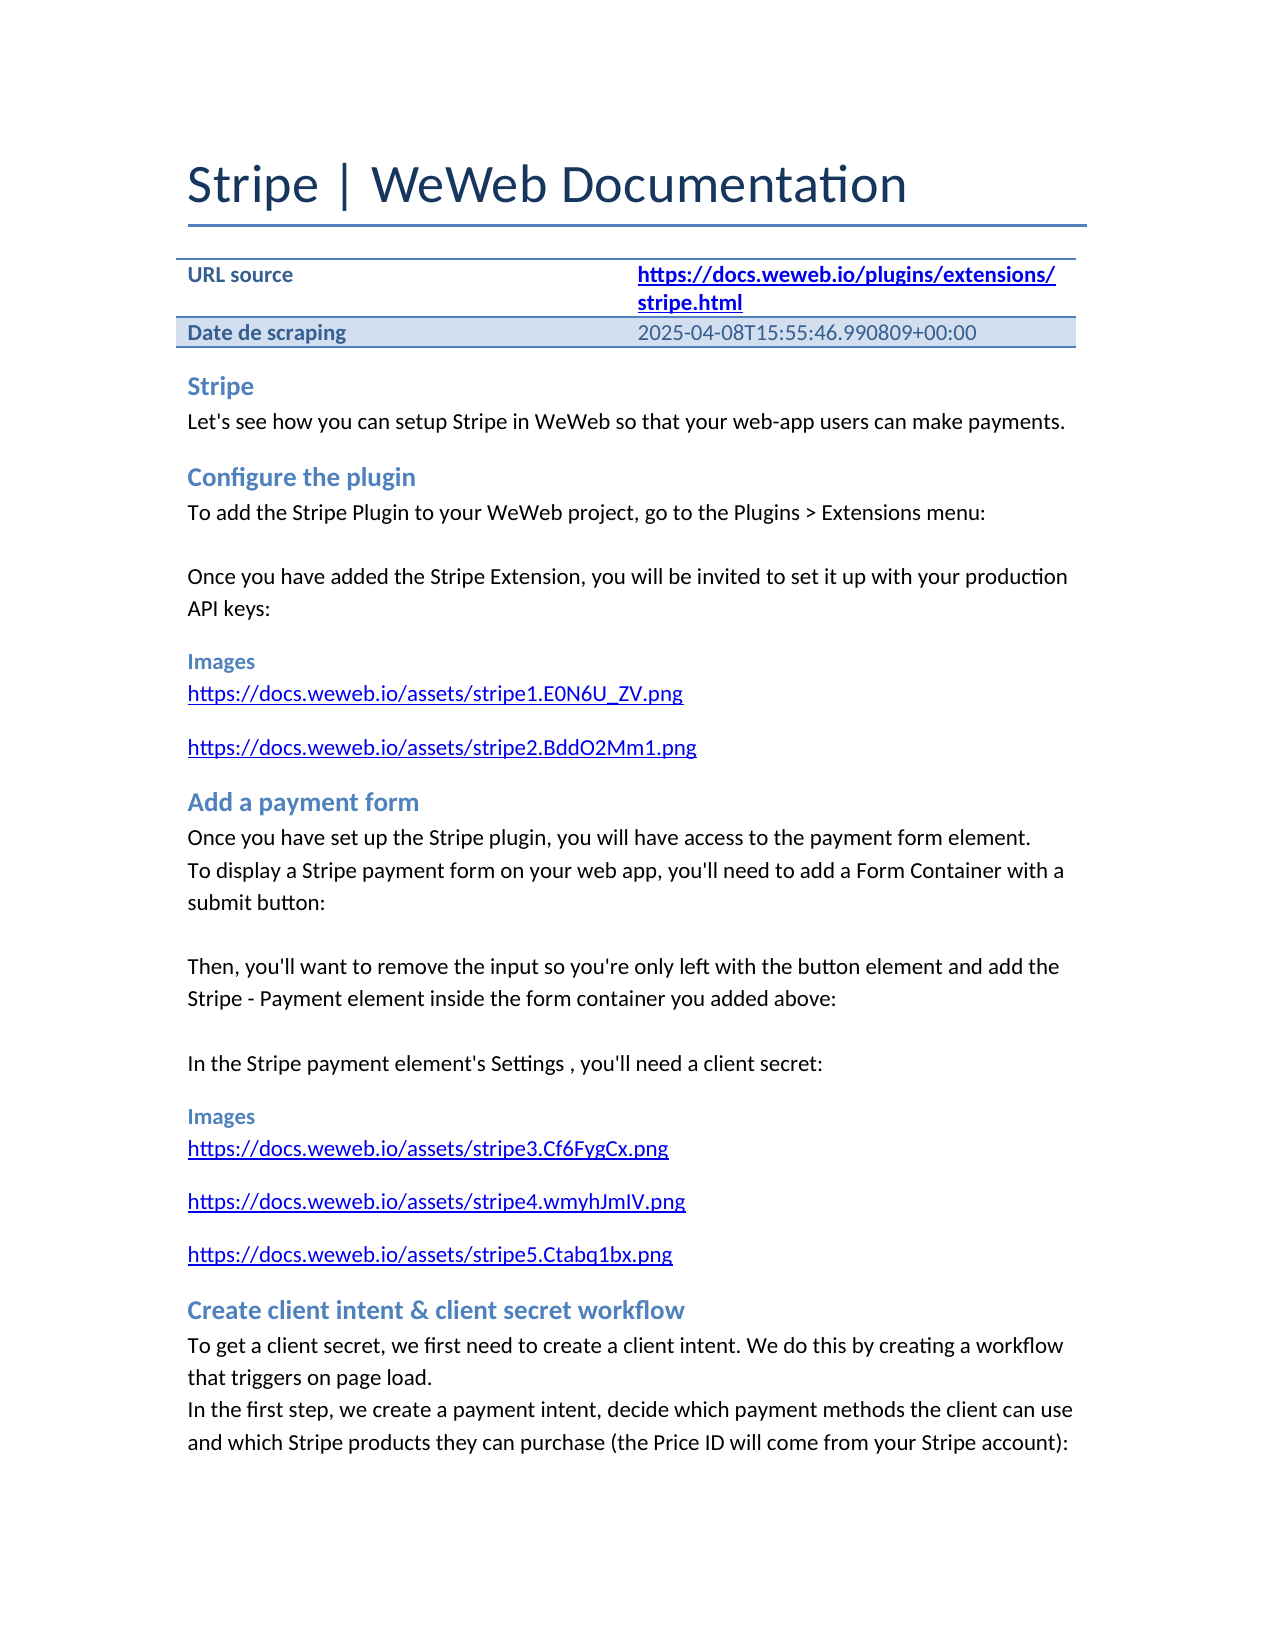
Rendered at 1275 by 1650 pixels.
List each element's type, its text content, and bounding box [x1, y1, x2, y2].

text To add the Stripe Plugin to your WeWeb project, go to the Plugins > Extensions menu: Once you have added the Stripe Extension, you will be invited to set it up with your production API keys: [187, 498, 1087, 622]
title Stripe | WeWeb Documentation [187, 150, 1087, 227]
table_cell 2025-04-08T15:55:46.990809+00:00 [626, 318, 1076, 346]
text https://docs.weweb.io/assets/stripe4.wmyhJmIV.png [187, 1187, 1087, 1215]
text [187, 1331, 1087, 1488]
table_header URL source [176, 260, 626, 316]
text https://docs.weweb.io/assets/stripe1.E0N6U_ZV.png [187, 679, 1087, 708]
subtitle Add a payment form ​ [187, 786, 1087, 819]
text https://docs.weweb.io/assets/stripe5.Ctabq1bx.png [187, 1240, 1087, 1268]
subtitle Configure the plugin ​ [187, 460, 1087, 493]
subtitle Create client intent & client secret workflow ​ [187, 1293, 1087, 1326]
text https://docs.weweb.io/assets/stripe2.BddO2Mm1.png [187, 733, 1087, 761]
subtitle Images [187, 1102, 1087, 1130]
subtitle Images [187, 647, 1087, 675]
table_header https://docs.weweb.io/plugins/extensions/stripe.html [626, 260, 1076, 316]
table_cell Date de scraping [176, 318, 626, 346]
subtitle Stripe ​ [187, 369, 1087, 402]
text https://docs.weweb.io/assets/stripe3.Cf6FygCx.png [187, 1134, 1087, 1162]
text Let's see how you can setup Stripe in WeWeb so that your web-app users can make payments. [187, 407, 1087, 435]
text Once you have set up the Stripe plugin, you will have access to the payment form element. To display a Stripe payment form on your web app, you'll need to add a Form Container with a submit button: Then, you'll want to remove the input so you're only left with the button element and add the Stripe - Payment element inside the form container you added above: In the Stripe payment element's Settings , you'll need a client secret: [187, 823, 1087, 1077]
